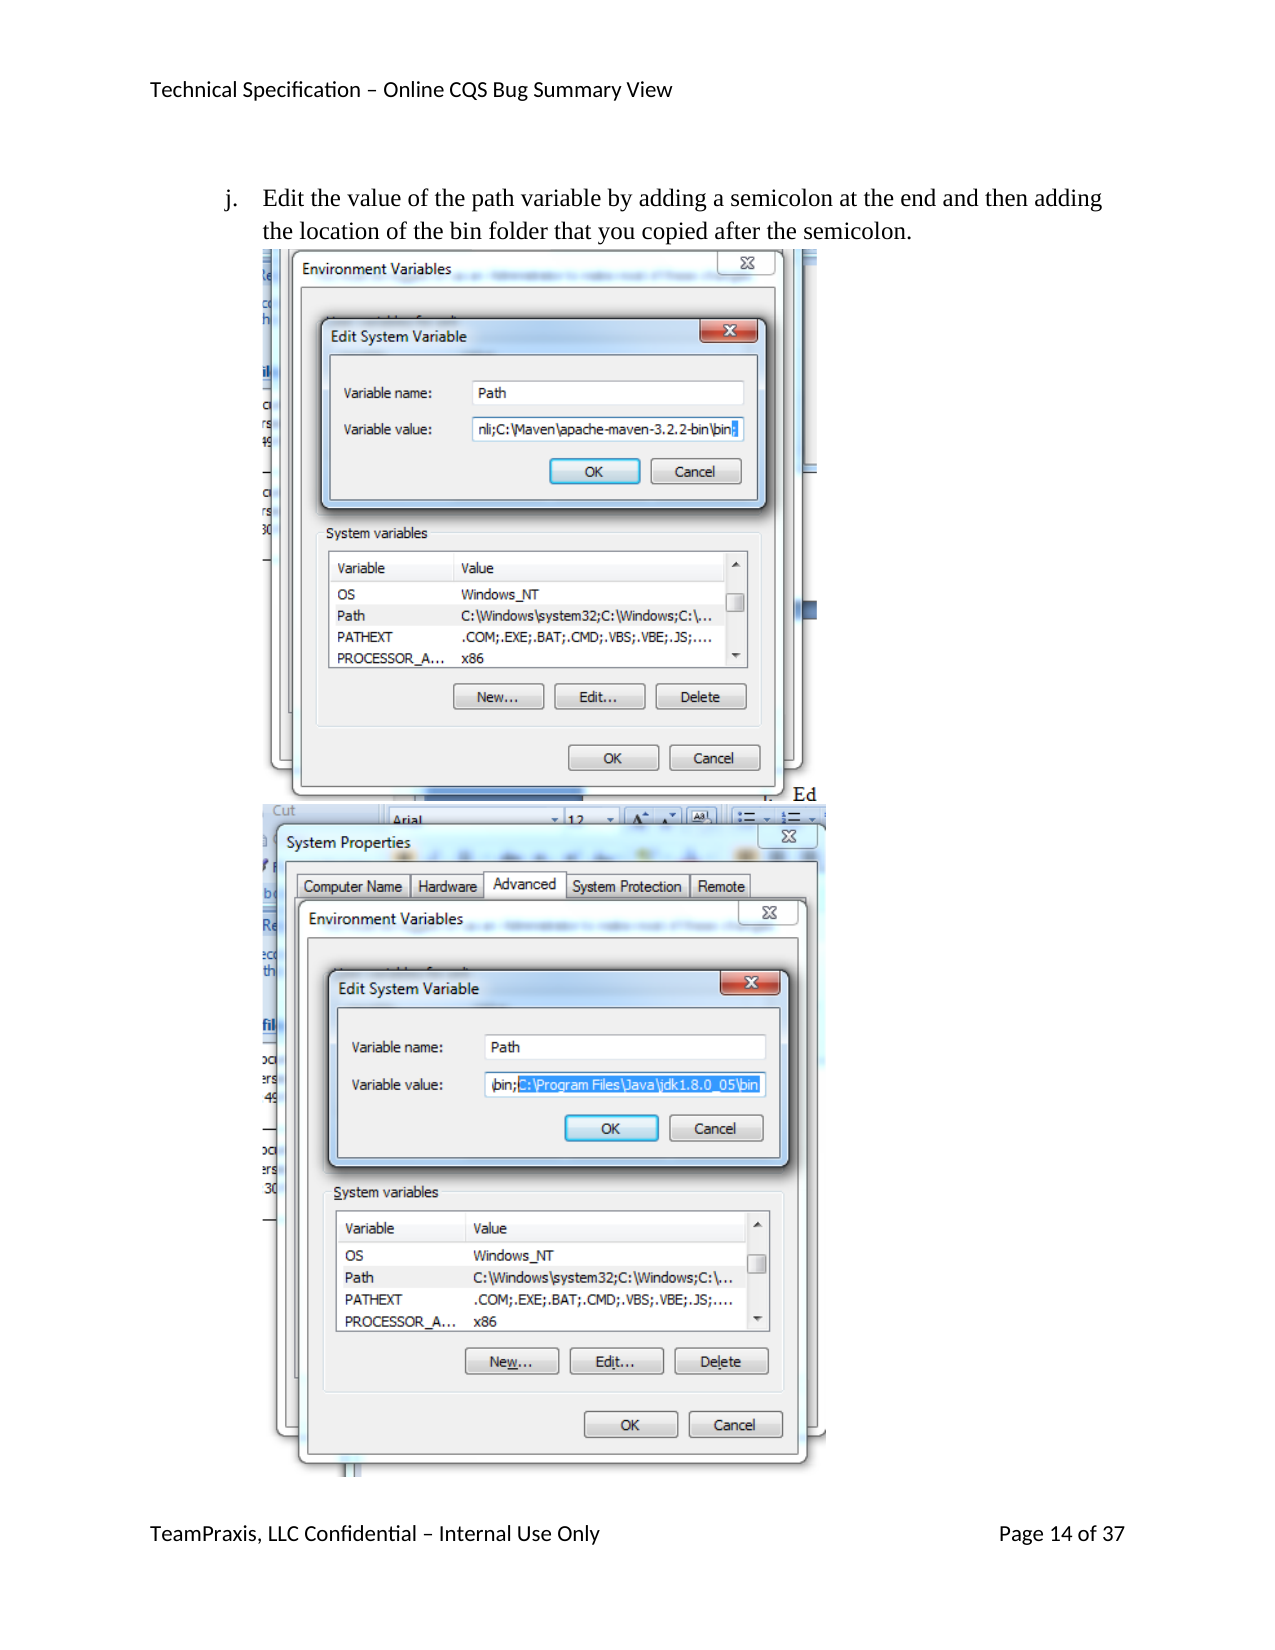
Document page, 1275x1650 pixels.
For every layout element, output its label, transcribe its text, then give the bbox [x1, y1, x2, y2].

picture [262, 804, 826, 1477]
picture [262, 249, 827, 801]
list Edit the value of the path variable by adding a semicolon at the end and then adding the location of the bin folder that you copied after the semicolon. [225, 183, 1125, 245]
